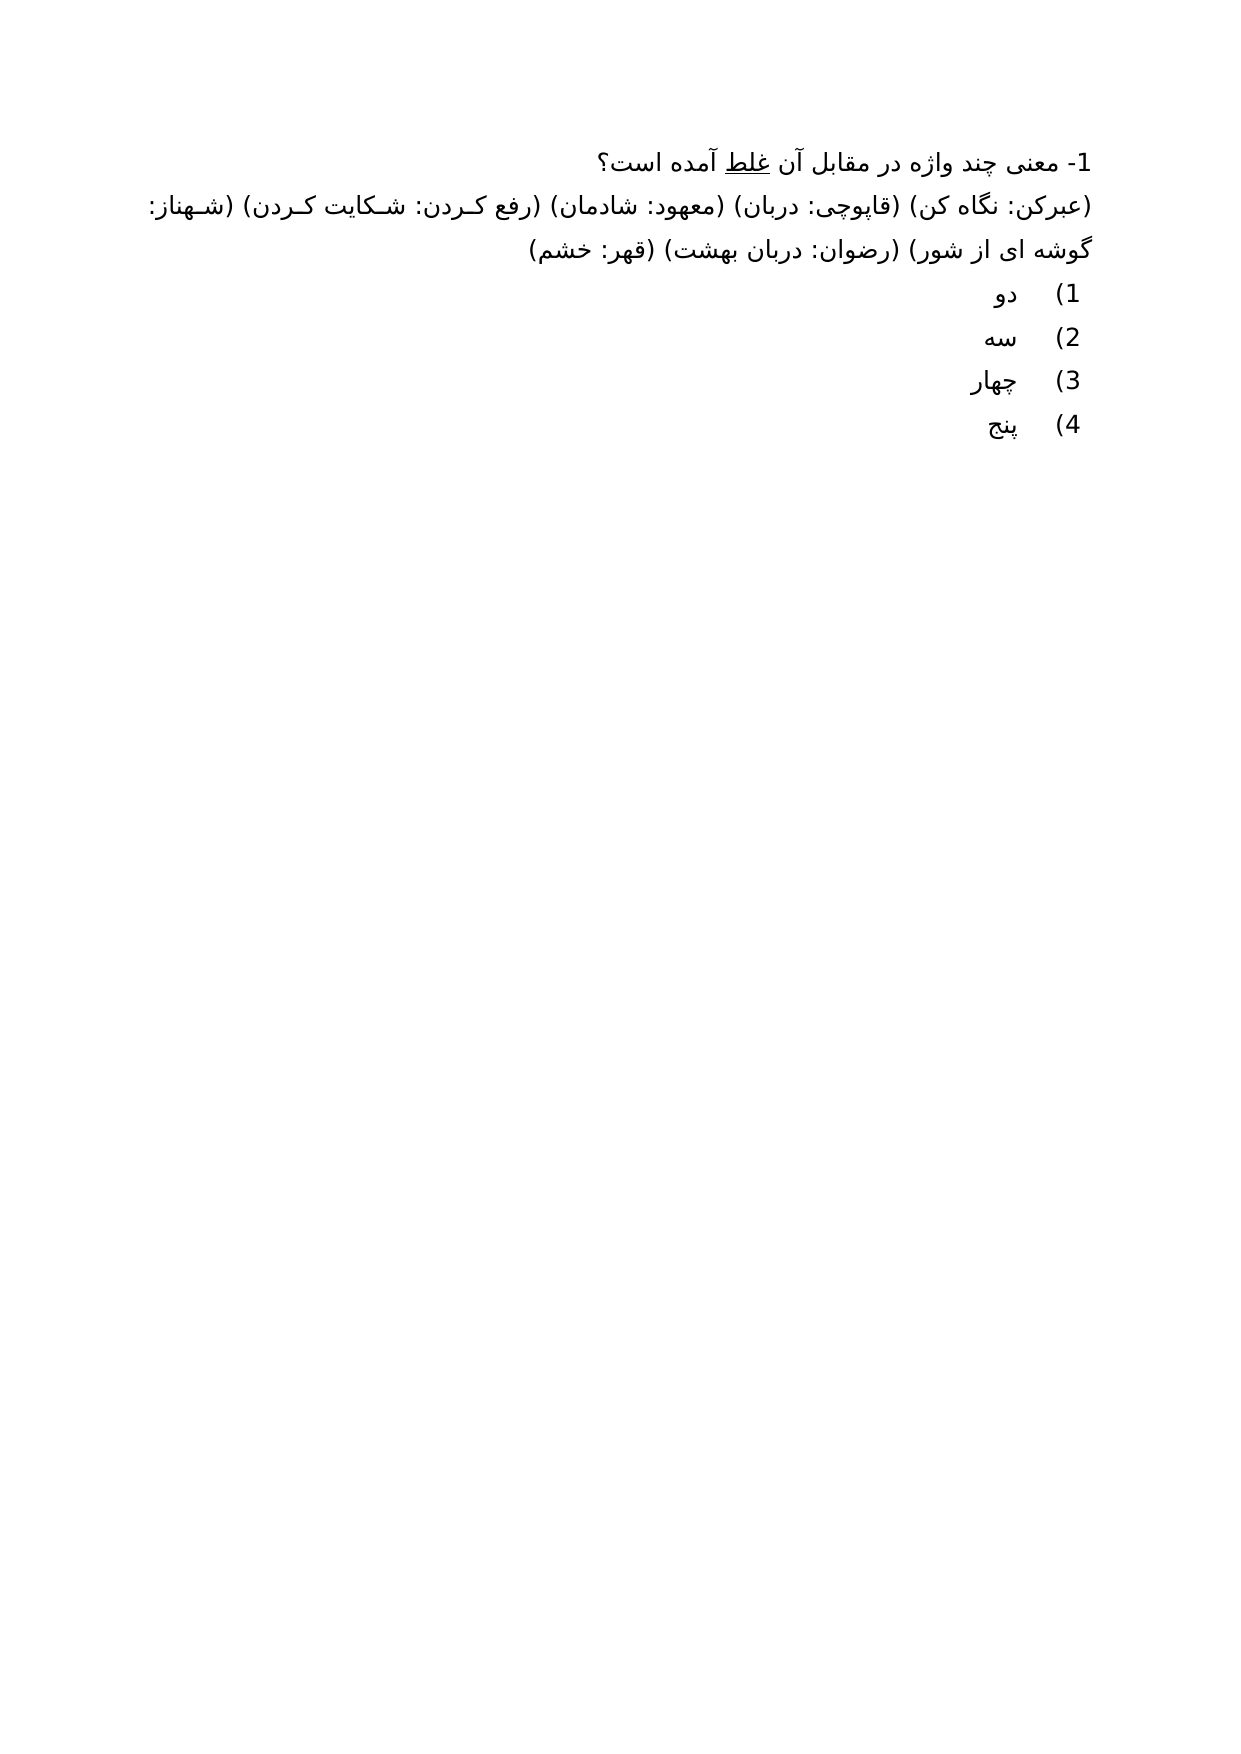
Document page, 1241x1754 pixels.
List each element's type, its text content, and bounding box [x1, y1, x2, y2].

text 1- معنی چند واژه در مقابل آن غلط آمده است؟ [148, 148, 1092, 177]
list سه [913, 323, 1055, 352]
list پنج [913, 410, 1055, 439]
list دو [913, 279, 1055, 308]
text (عبرکن: نگاه کن) (قاپوچی: دربان) (معهود: شادمان) (رفع کردن: شکایت کردن) (شهناز: گوشه ای از شور) (رضوان: دربان بهشت) (قهر: خشم) [148, 191, 1092, 264]
list چهار [913, 366, 1055, 396]
